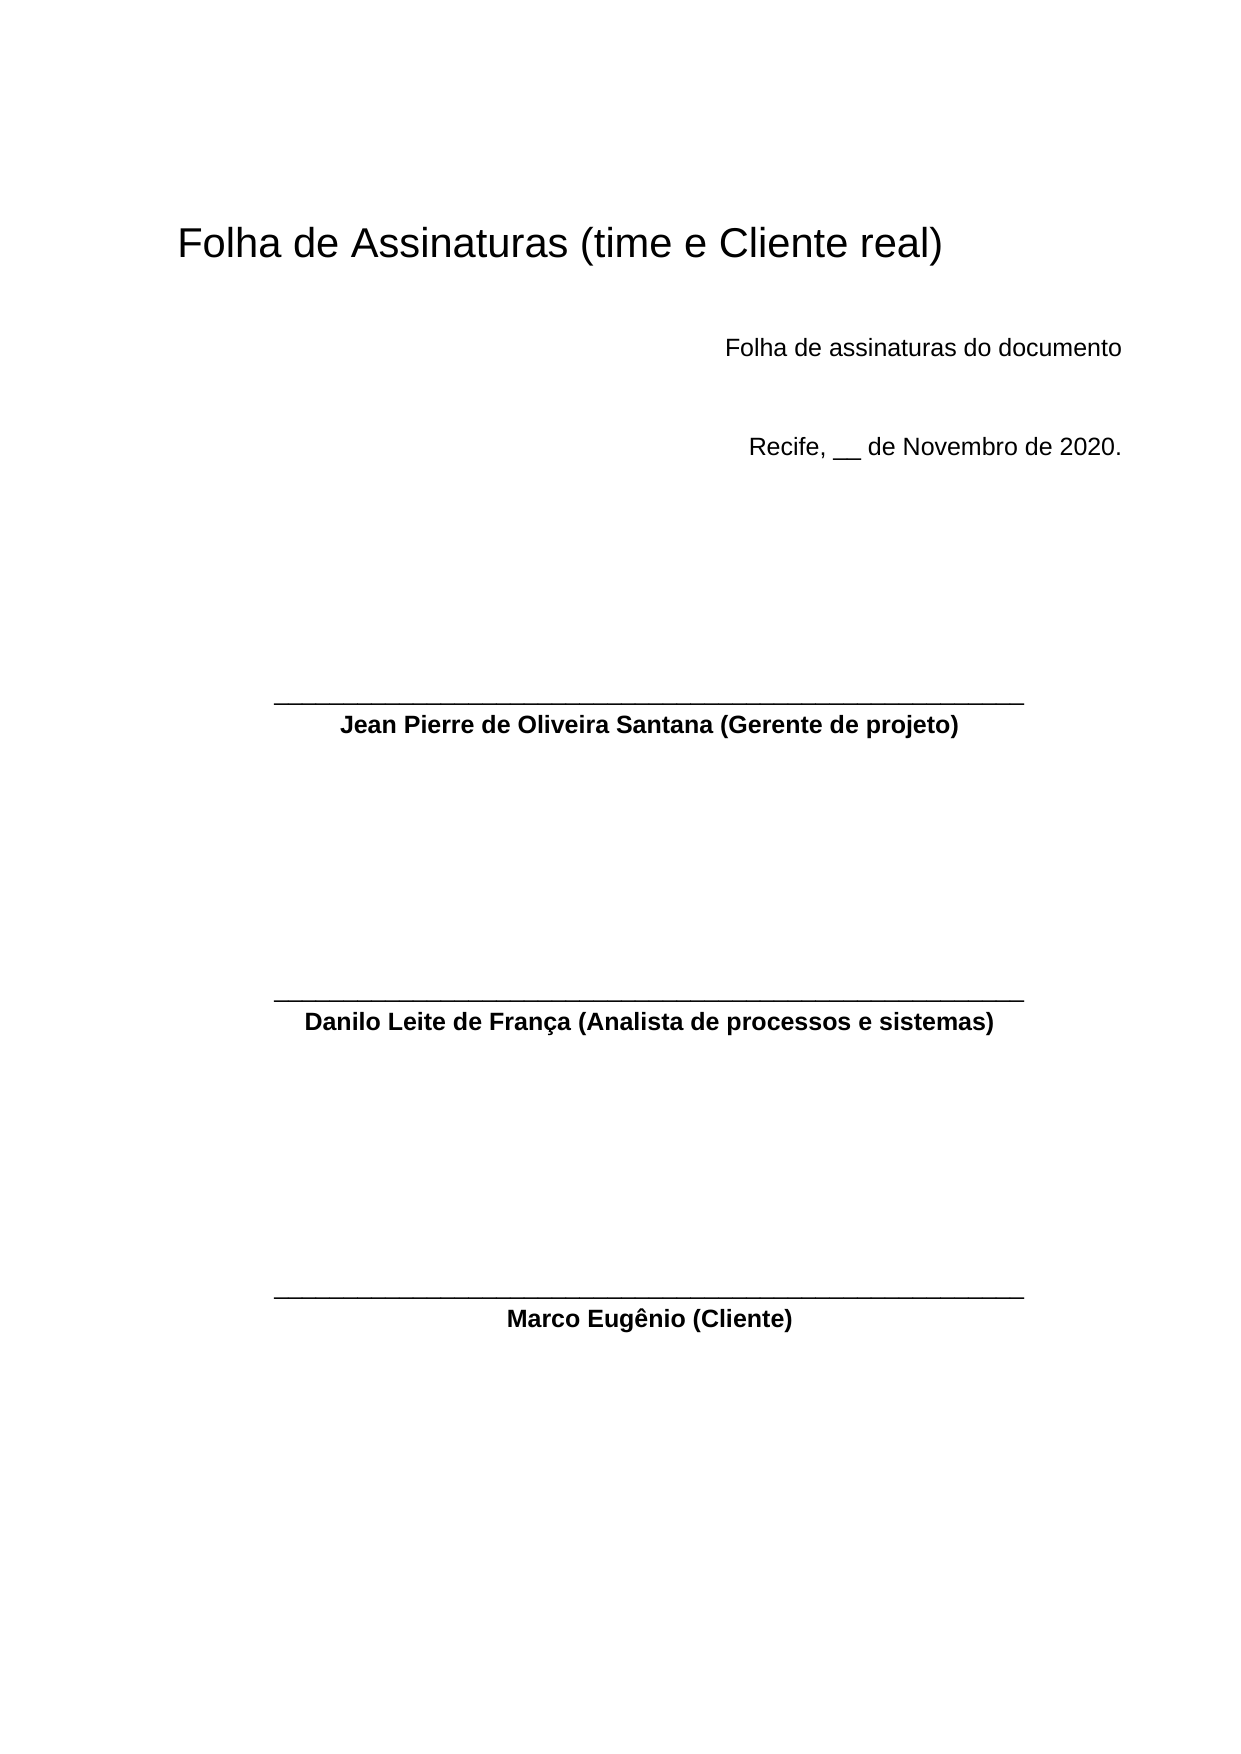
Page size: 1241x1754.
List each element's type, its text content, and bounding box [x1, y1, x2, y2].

text Folha de assinaturas do documento [177, 333, 1122, 362]
text Jean Pierre de Oliveira Santana (Gerente de projeto) [177, 710, 1122, 739]
text Marco Eugênio (Cliente) [177, 1304, 1122, 1333]
text ______________________________________________________ [177, 974, 1122, 1003]
text ______________________________________________________ [177, 1271, 1122, 1300]
text Danilo Leite de França (Analista de processos e sistemas) [177, 1007, 1122, 1036]
text Recife, __ de Novembro de 2020. [177, 432, 1122, 461]
subtitle Folha de Assinaturas (time e Cliente real) [177, 219, 1122, 267]
text ______________________________________________________ [177, 677, 1122, 706]
